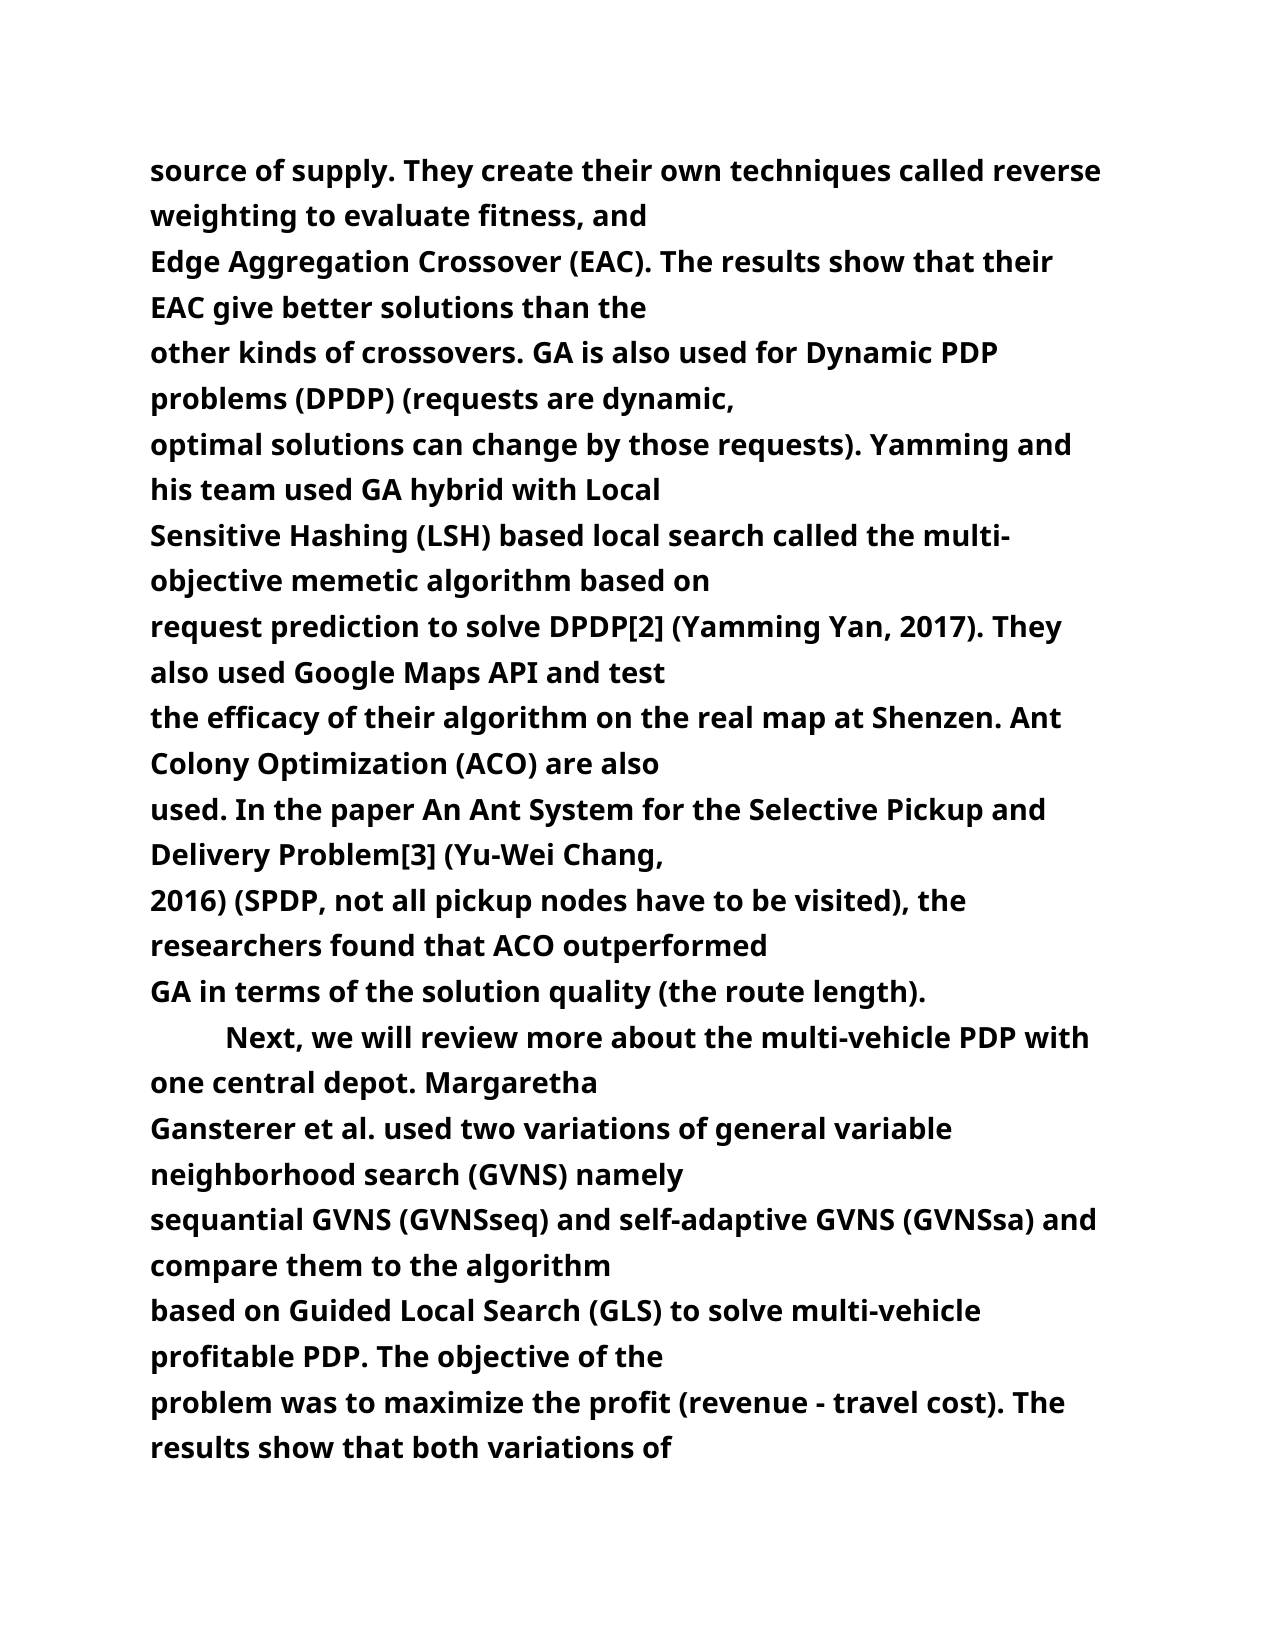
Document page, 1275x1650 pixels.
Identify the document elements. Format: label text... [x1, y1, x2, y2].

text request prediction to solve DPDP[2] (Yamming Yan, 2017). They also used Google Maps API and test [150, 606, 1114, 692]
text sequantial GVNS (GVNSseq) and self-adaptive GVNS (GVNSsa) and compare them to the algorithm [150, 1199, 1114, 1285]
text optimal solutions can change by those requests). Yamming and his team used GA hybrid with Local [150, 424, 1114, 509]
text other kinds of crossovers. GA is also used for Dynamic PDP problems (DPDP) (requests are dynamic, [150, 332, 1114, 418]
text 2016) (SPDP, not all pickup nodes have to be visited), the researchers found that ACO outperformed [150, 880, 1114, 965]
text the efficacy of their algorithm on the real map at Shenzen. Ant Colony Optimization (ACO) are also [150, 697, 1114, 783]
text Gansterer et al. used two variations of general variable neighborhood search (GVNS) namely [150, 1108, 1114, 1193]
text Next, we will review more about the multi-vehicle PDP with one central depot. Margaretha [150, 1017, 1114, 1102]
text based on Guided Local Search (GLS) to solve multi-vehicle profitable PDP. The objective of the [150, 1291, 1114, 1376]
text Sensitive Hashing (LSH) based local search called the multi-objective memetic algorithm based on [150, 515, 1114, 600]
text GA in terms of the solution quality (the route length). [150, 971, 1114, 1011]
text problem was to maximize the profit (revenue - travel cost). The results show that both variations of [150, 1382, 1114, 1467]
text Edge Aggregation Crossover (EAC). The results show that their EAC give better solutions than the [150, 241, 1114, 327]
text used. In the paper An Ant System for the Selective Pickup and Delivery Problem[3] (Yu-Wei Chang, [150, 789, 1114, 874]
text source of supply. They create their own techniques called reverse weighting to evaluate fitness, and [150, 150, 1114, 235]
